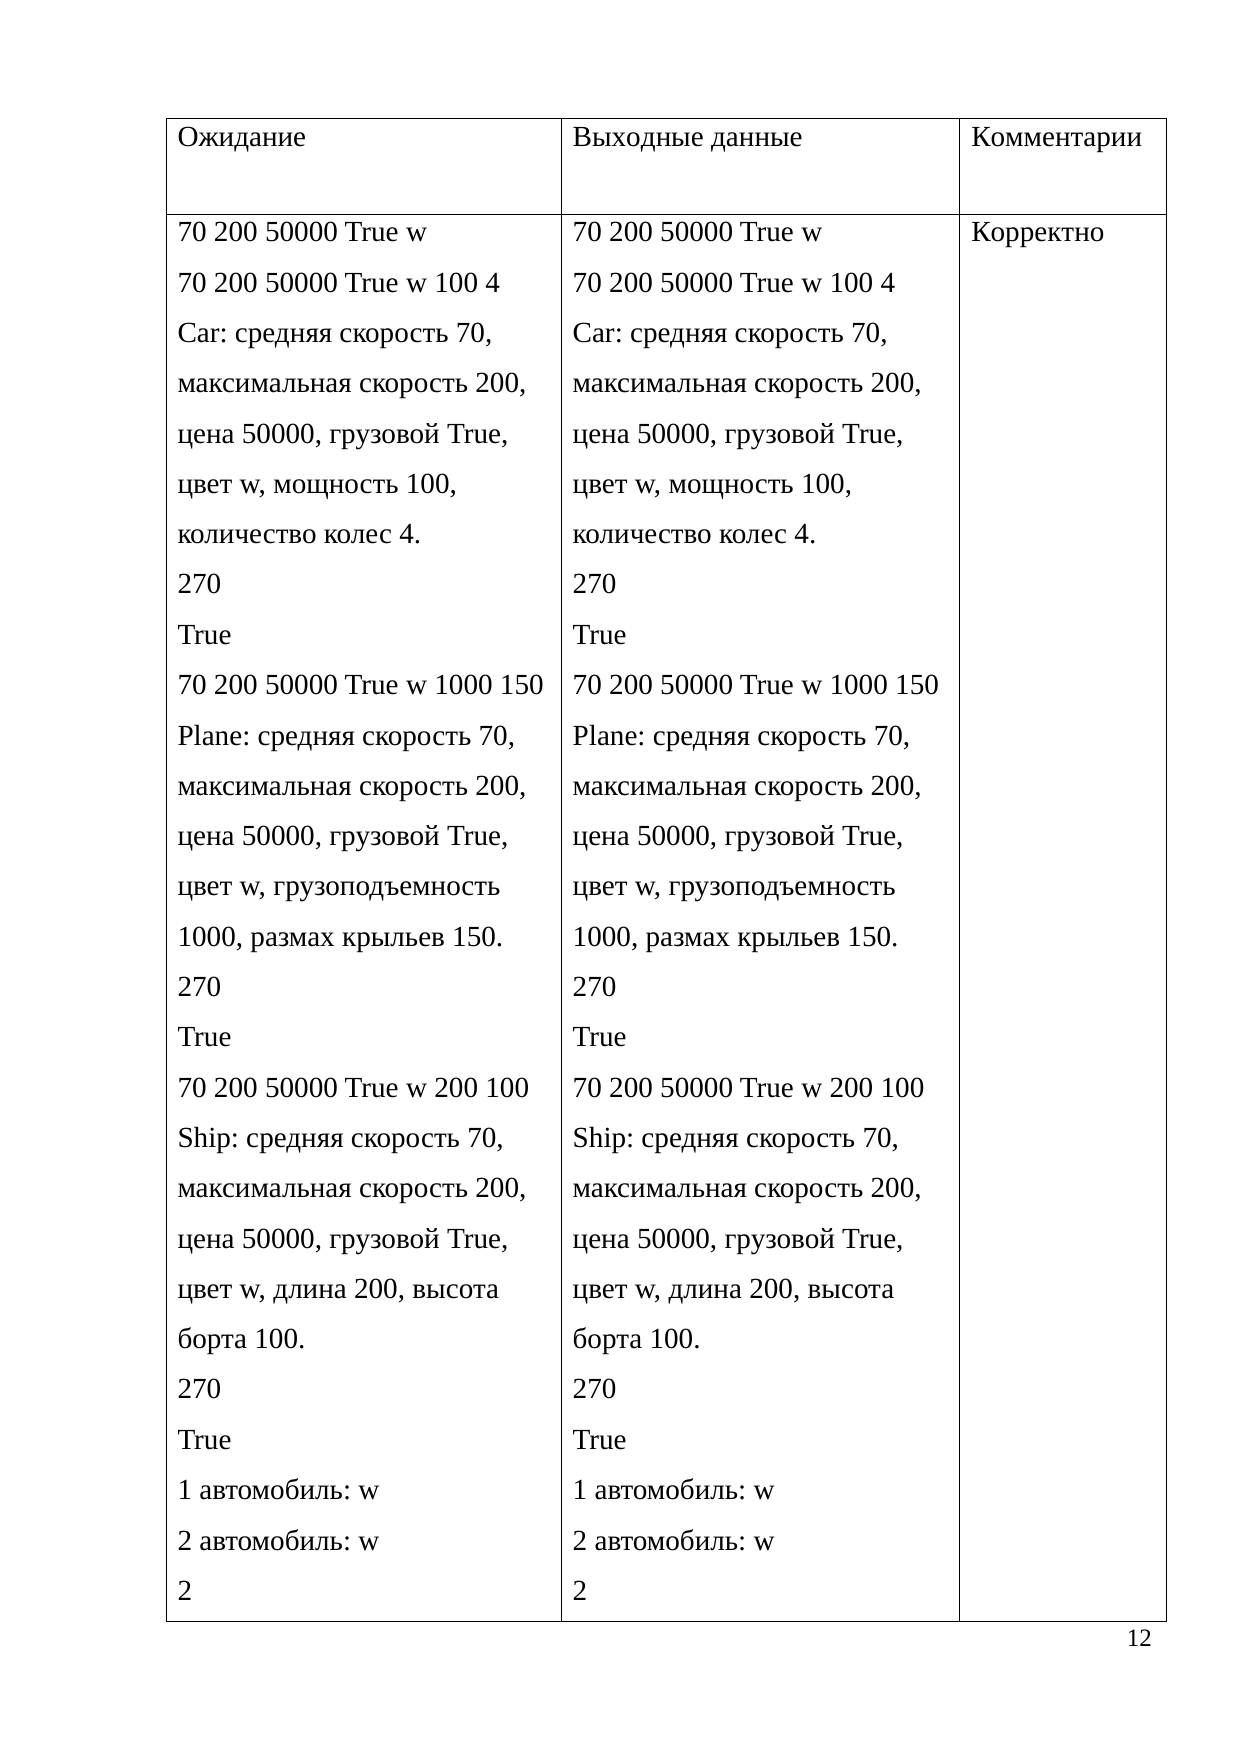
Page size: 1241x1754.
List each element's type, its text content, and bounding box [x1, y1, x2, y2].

table_header Ожидание [167, 119, 561, 213]
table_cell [562, 215, 959, 1621]
table_header Выходные данные [562, 119, 959, 213]
table_header Комментарии [960, 119, 1166, 213]
table_cell Корректно [960, 215, 1166, 1621]
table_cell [167, 215, 561, 1621]
